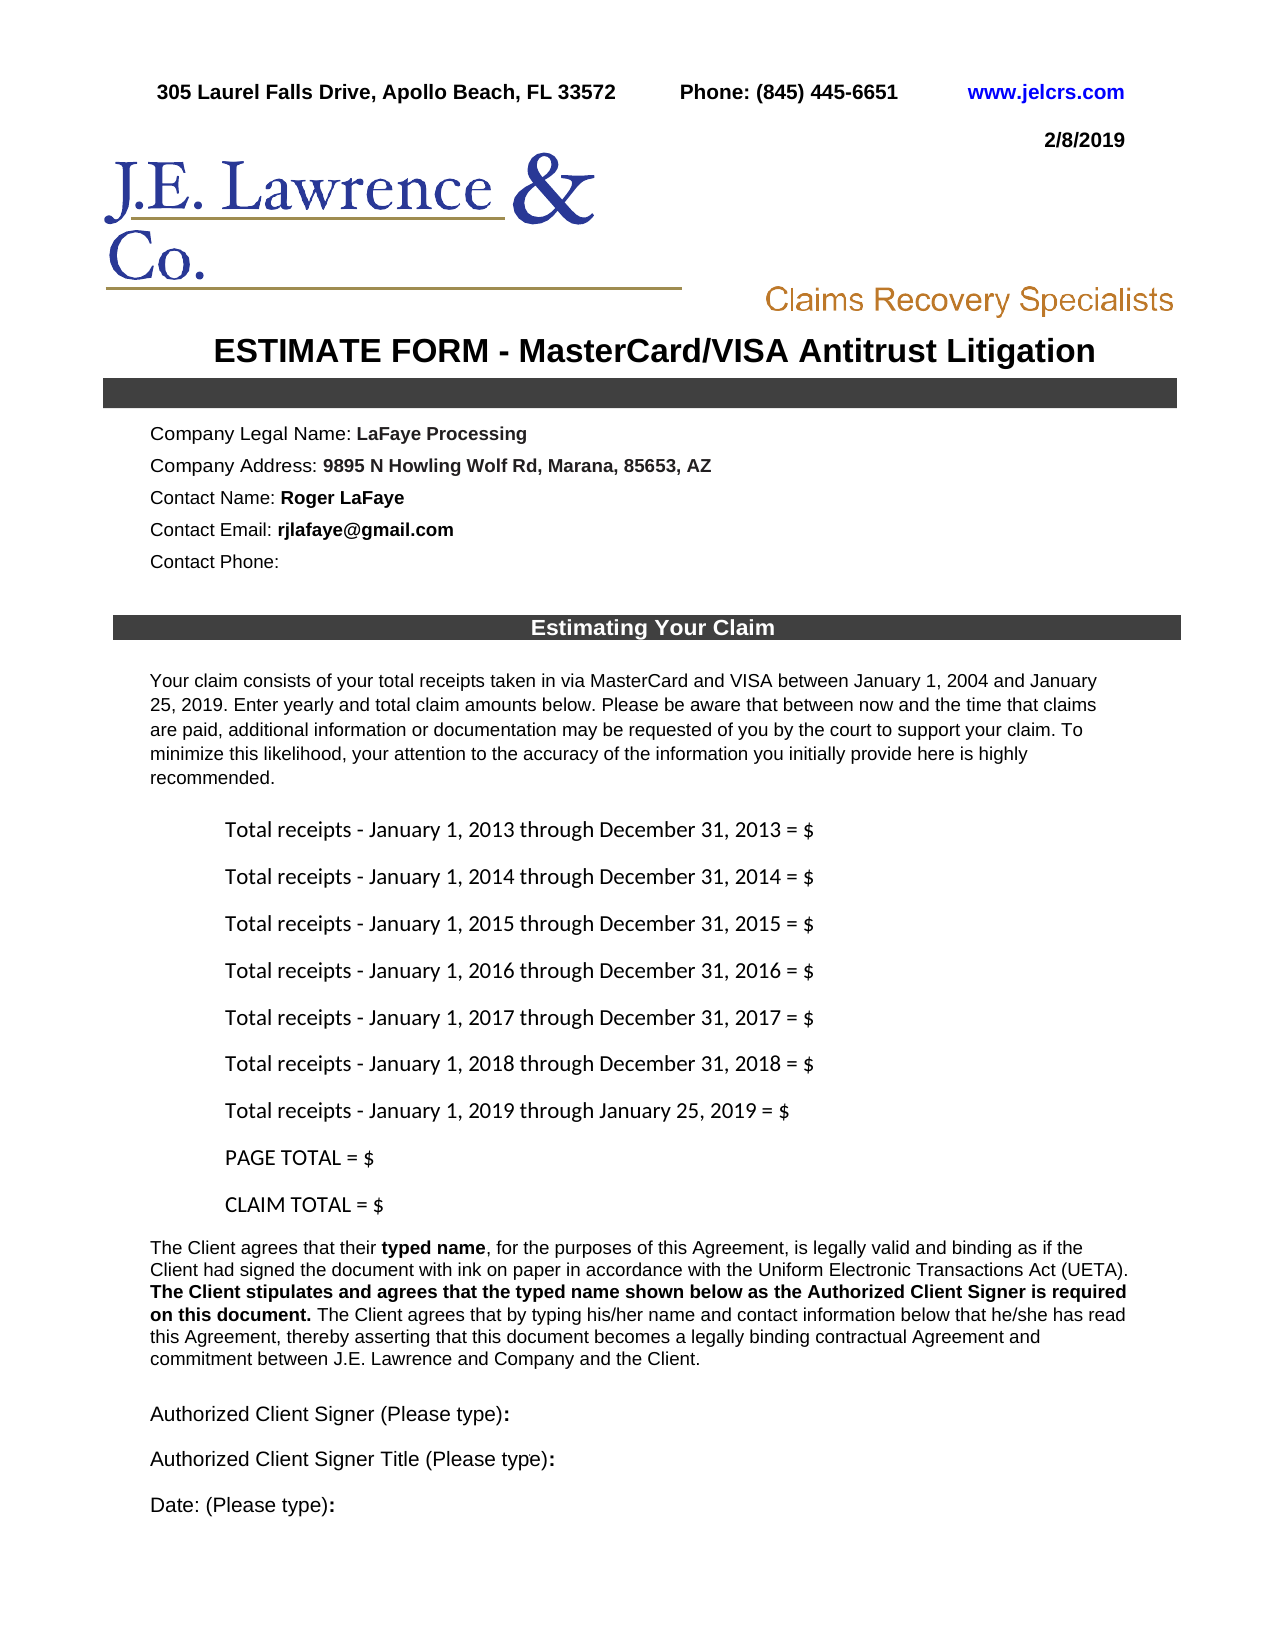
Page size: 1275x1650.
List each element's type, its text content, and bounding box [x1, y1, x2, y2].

text Total receipts - January 1, 2017 through December 31, 2017 = $ [225, 1003, 1125, 1031]
text Authorized Client Signer Title (Please type): [150, 1447, 1125, 1493]
text The Client agrees that their typed name, for the purposes of this Agreement, is legally valid and binding as if the Client had signed the document with ink on paper in accordance with the Uniform Electronic Transactions Act (UETA). The Client stipulates and agrees that the typed name shown below as the Authorized Client Signer is required on this document. The Client agrees that by typing his/her name and contact information below that he/she has read this Agreement, thereby asserting that this document becomes a legally binding contractual Agreement and commitment between J.E. Lawrence and Company and the Client. [150, 1237, 1134, 1369]
picture [1020, 286, 1039, 311]
picture [1133, 287, 1173, 311]
picture [1101, 293, 1117, 311]
text Date: (Please type): [150, 1493, 1125, 1517]
text Authorized Client Signer (Please type): [150, 1402, 1125, 1447]
text Total receipts - January 1, 2015 through December 31, 2015 = $ [225, 909, 1125, 937]
subtitle Estimating Your Claim [112, 614, 1191, 640]
picture [796, 293, 813, 311]
text Total receipts - January 1, 2014 through December 31, 2014 = $ [225, 862, 1125, 890]
picture [766, 286, 788, 311]
text 305 Laurel Falls Drive, Apollo Beach, FL 33572 Phone: (845) 445-6651 www.jelcrs.com 2/8/2019 [152, 56, 1125, 152]
text Total receipts - January 1, 2018 through December 31, 2018 = $ [225, 1049, 1125, 1077]
text Contact Name: Roger LaFaye [150, 486, 1125, 508]
picture [158, 248, 190, 280]
picture [985, 293, 1010, 318]
text CLAIM TOTAL = $ [225, 1190, 1125, 1218]
picture [222, 161, 491, 210]
text Total receipts - January 1, 2013 through December 31, 2013 = $ [225, 815, 1125, 843]
text Contact Email: rjlafaye@gmail.com [150, 518, 1125, 540]
text Company Legal Name: LaFaye Processing [150, 409, 1125, 444]
text Total receipts - January 1, 2019 through January 25, 2019 = $ [225, 1096, 1125, 1124]
picture [1042, 287, 1098, 317]
text PAGE TOTAL = $ [225, 1143, 1125, 1171]
text ESTIMATE FORM - MasterCard/VISA Antitrust Litigation [201, 331, 1109, 370]
picture [823, 293, 863, 311]
text Company Address: 9895 N Howling Wolf Rd, Marana, 85653, AZ [150, 454, 1125, 476]
text Total receipts - January 1, 2016 through December 31, 2016 = $ [225, 956, 1125, 984]
text Contact Phone: [150, 551, 1125, 572]
text Your claim consists of your total receipts taken in via MasterCard and VISA between January 1, 2004 and January 25, 2019. Enter yearly and total claim amounts below. Please be aware that between now and the time that claims are paid, additional information or documentation may be requested of you by the court to support your claim. To minimize this likelihood, your attention to the accuracy of the information you initially provide here is highly recommended. [149, 670, 1125, 788]
